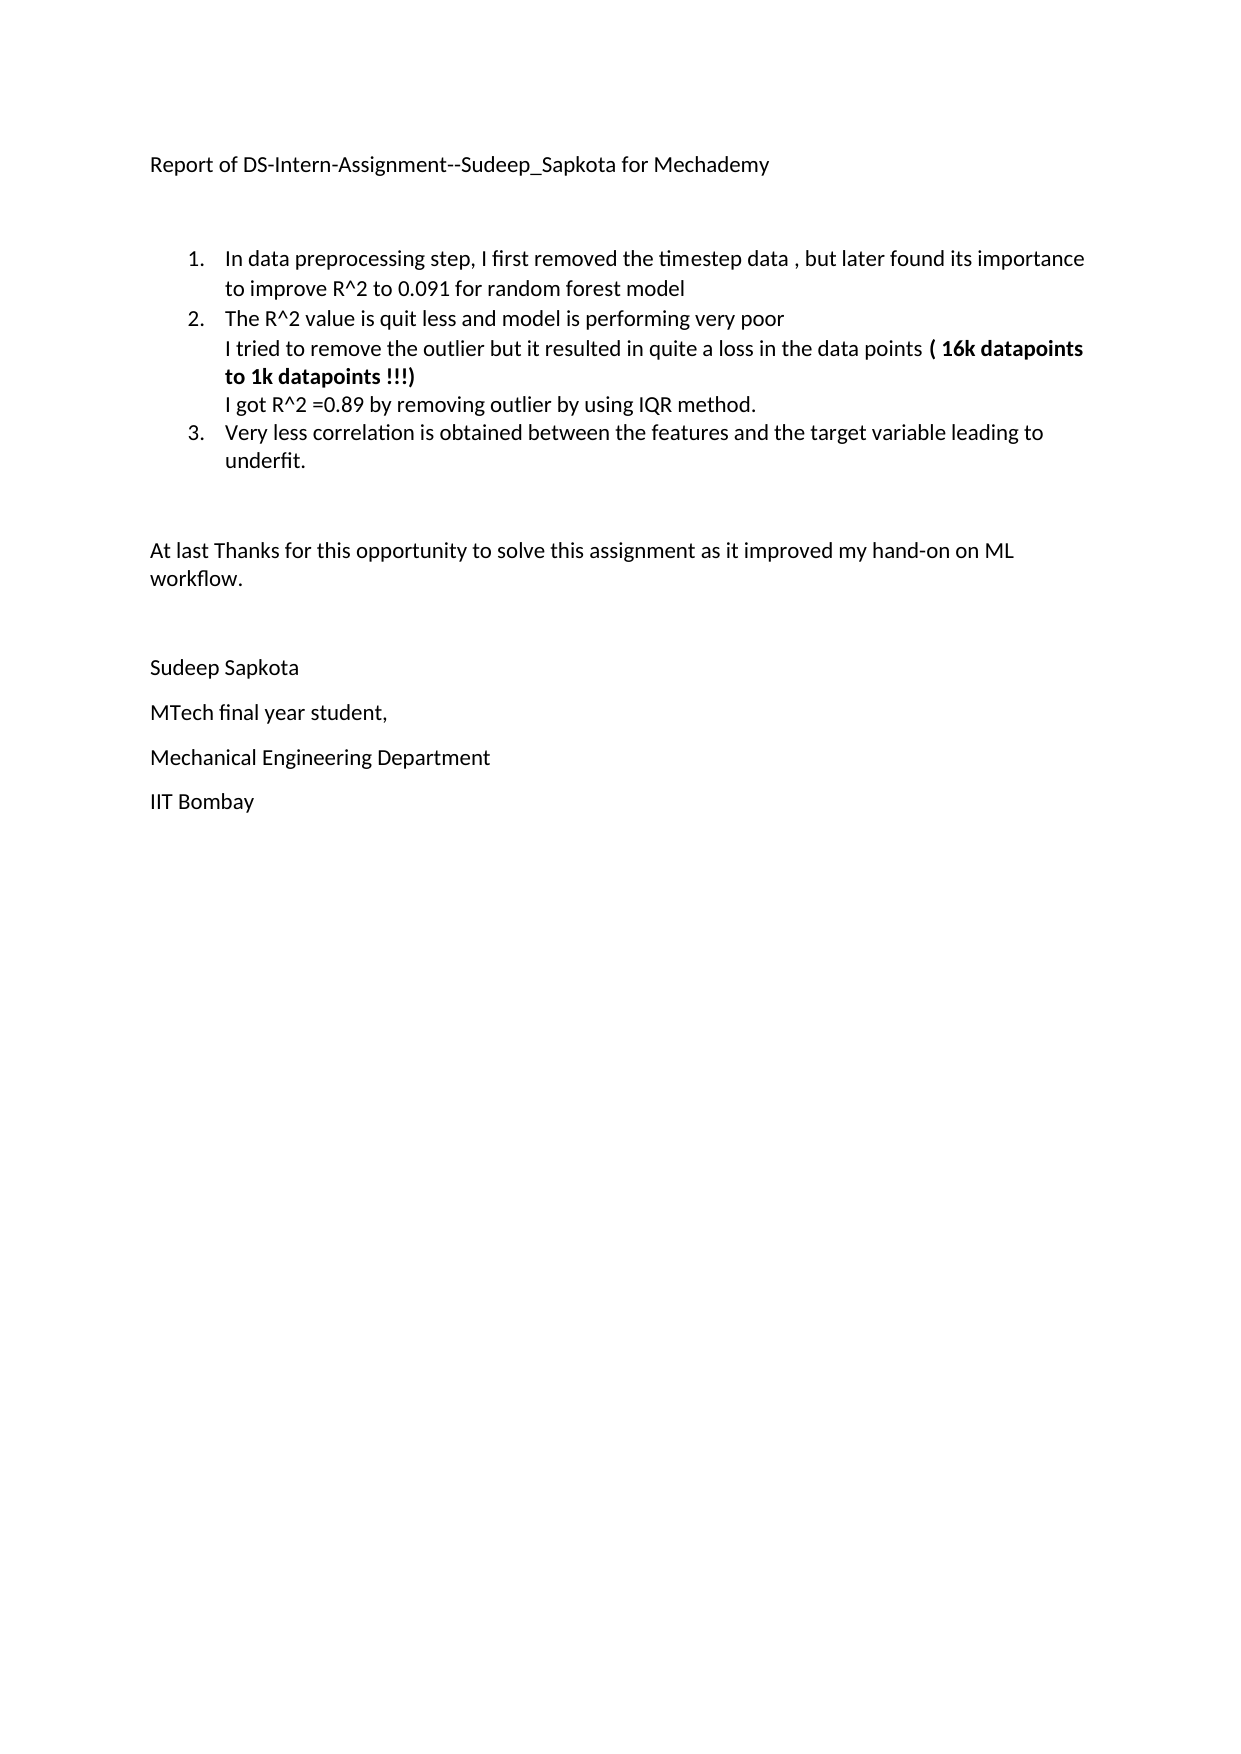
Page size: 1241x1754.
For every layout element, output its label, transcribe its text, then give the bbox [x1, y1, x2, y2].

text Report of DS-Intern-Assignment--Sudeep_Sapkota for Mechademy [150, 150, 1090, 178]
list Very less correlation is obtained between the features and the target variable leading to underfit. [187, 418, 1090, 474]
text Mechanical Engineering Department [150, 743, 1090, 771]
text IIT Bombay [150, 787, 1090, 815]
text MTech final year student, [150, 698, 1090, 726]
text At last Thanks for this opportunity to solve this assignment as it improved my hand-on on ML workflow. [150, 536, 1090, 592]
list I tried to remove the outlier but it resulted in quite a loss in the data points ( 16k datapoints to 1k datapoints !!!) [225, 334, 1090, 390]
text Sudeep Sapkota [150, 653, 1090, 681]
list The R^2 value is quit less and model is performing very poor [187, 304, 1090, 332]
list I got R^2 =0.89 by removing outlier by using IQR method. [225, 390, 1090, 418]
list In data preprocessing step, I first removed the timestep data , but later found its importance to improve R^2 to 0.091 for random forest model [187, 244, 1090, 302]
